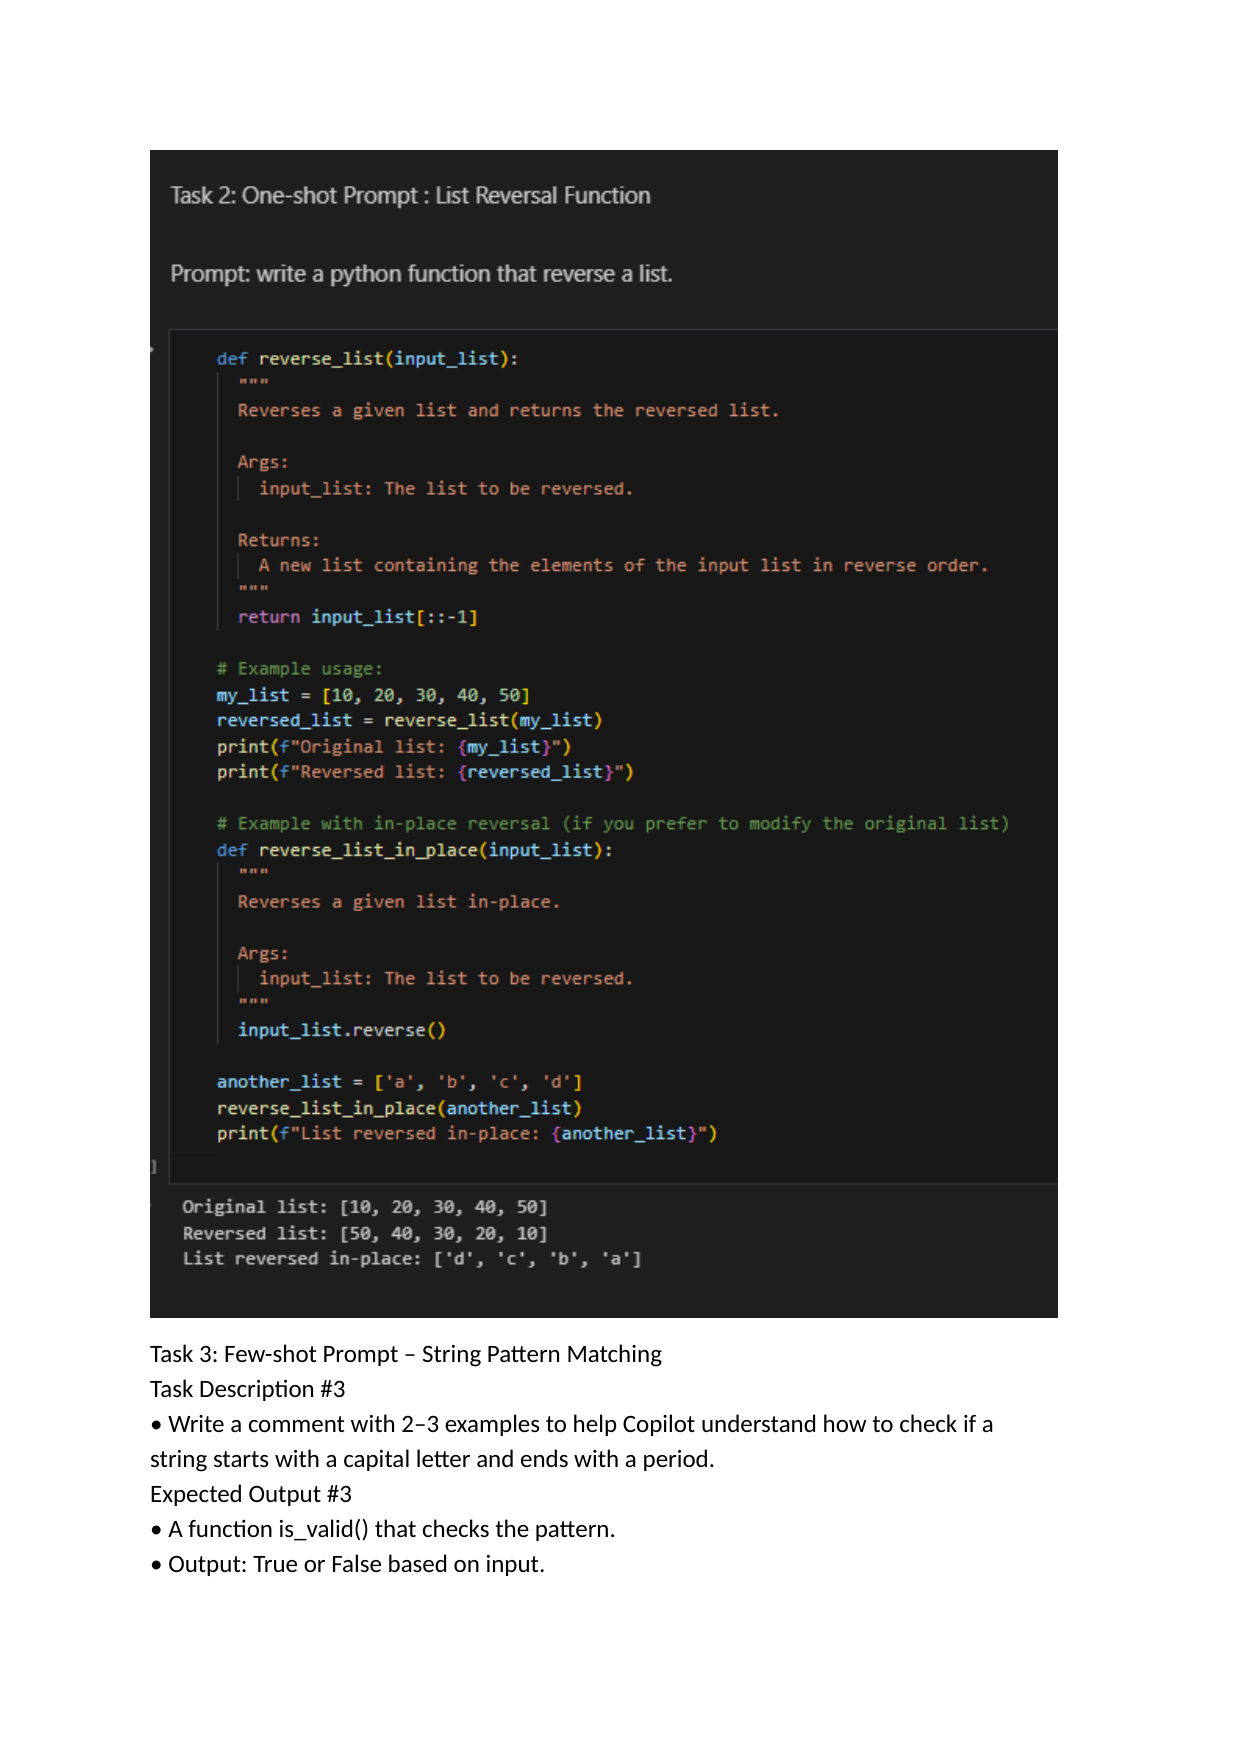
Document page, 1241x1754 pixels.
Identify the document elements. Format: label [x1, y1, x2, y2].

text [150, 1338, 1090, 1579]
picture [150, 150, 1058, 1318]
